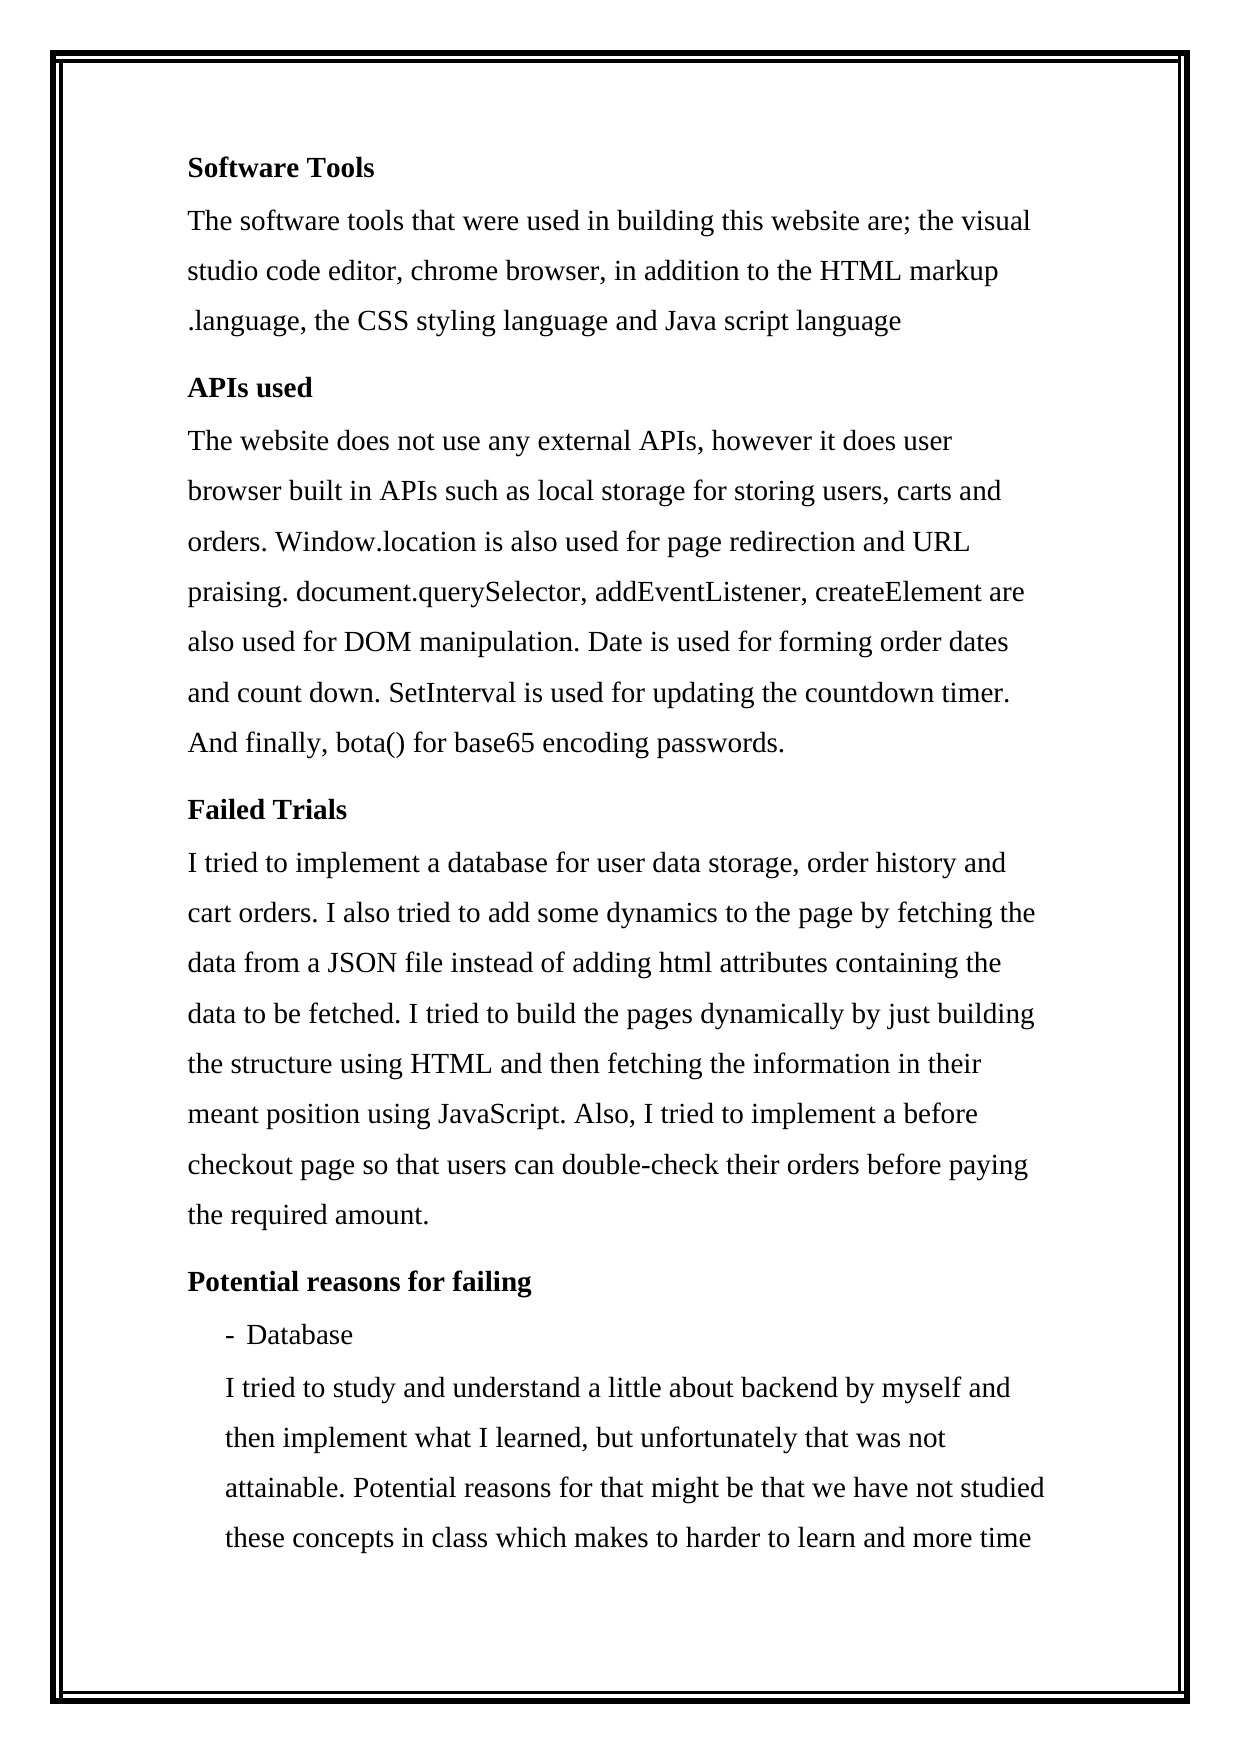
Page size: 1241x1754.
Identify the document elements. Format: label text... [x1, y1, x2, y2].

text The software tools that were used in building this website are; the visual studio code editor, chrome browser, in addition to the HTML markup language, the CSS styling language and Java script language. [187, 203, 1053, 337]
text Software Tools [187, 150, 1053, 183]
list Database [225, 1317, 1053, 1350]
text APIs used [187, 370, 1053, 404]
text The website does not use any external APIs, however it does user browser built in APIs such as local storage for storing users, carts and orders. Window.location is also used for page redirection and URL praising. document.querySelector, addEventListener, createElement are also used for DOM manipulation. Date is used for forming order dates and count down. SetInterval is used for updating the countdown timer. And finally, bota() for base65 encoding passwords. [187, 423, 1053, 759]
text I tried to implement a database for user data storage, order history and cart orders. I also tried to add some dynamics to the page by fetching the data from a JSON file instead of adding html attributes containing the data to be fetched. I tried to build the pages dynamically by just building the structure using HTML and then fetching the information in their meant position using JavaScript. Also, I tried to implement a before checkout page so that users can double-check their orders before paying the required amount. [187, 845, 1053, 1231]
text Potential reasons for failing [187, 1264, 1053, 1298]
text Failed Trials [187, 792, 1053, 826]
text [225, 1370, 1053, 1554]
